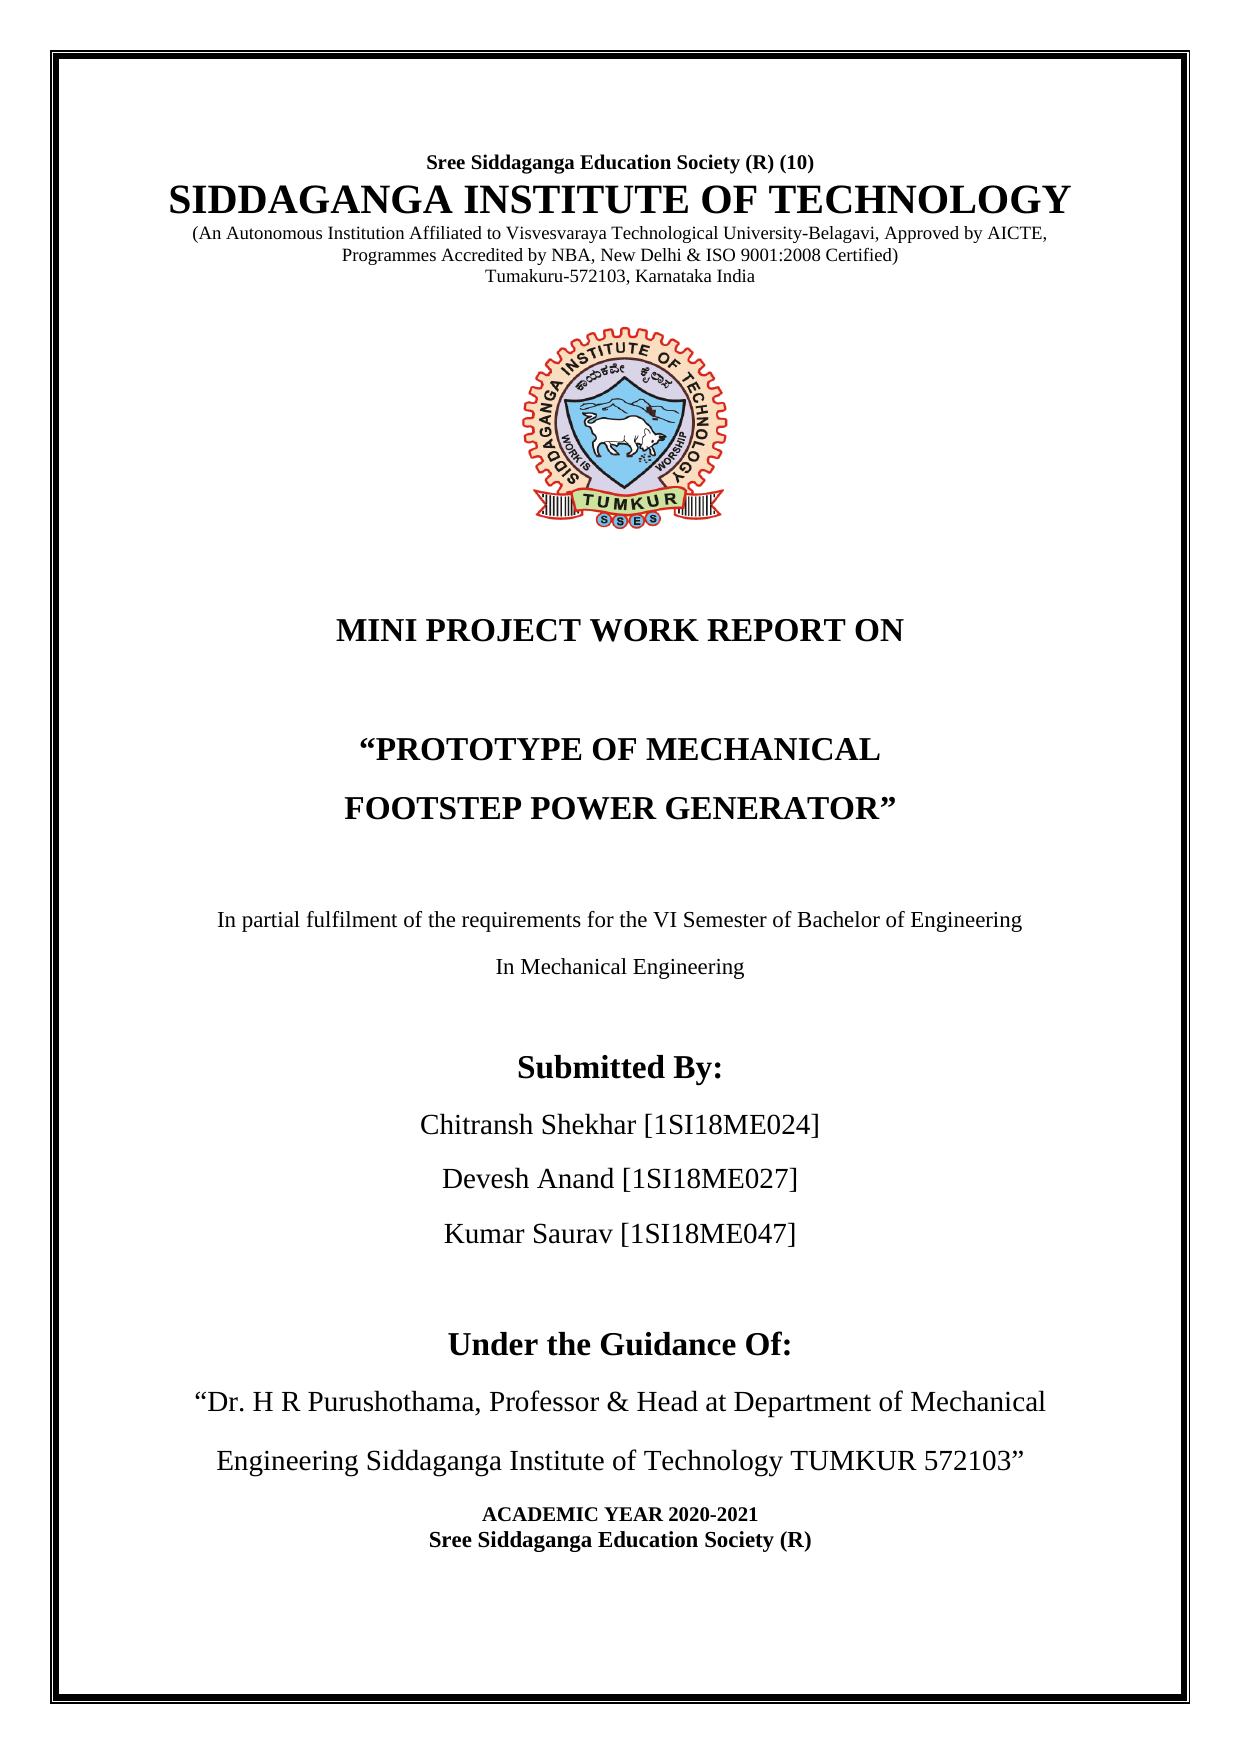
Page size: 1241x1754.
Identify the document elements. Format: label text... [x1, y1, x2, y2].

text Submitted By: [150, 1048, 1090, 1086]
text Sree Siddaganga Education Society (R) (10) [150, 150, 1090, 174]
text In partial fulfilment of the requirements for the VI Semester of Bachelor of Engineering [150, 906, 1090, 933]
text FOOTSTEP POWER GENERATOR” [150, 788, 1090, 826]
text MINI PROJECT WORK REPORT ON [150, 610, 1090, 649]
text Under the Guidance Of: [150, 1324, 1090, 1363]
picture [502, 325, 738, 531]
text “PROTOTYPE OF MECHANICAL [150, 729, 1090, 767]
text (An Autonomous Institution Affiliated to Visvesvaraya Technological University-Belagavi, Approved by AICTE, Programmes Accredited by NBA, New Delhi & ISO 9001:2008 Certified) [150, 222, 1090, 265]
text “Dr. H R Purushothama, Professor & Head at Department of Mechanical [150, 1384, 1090, 1417]
text Chitransh Shekhar [1SI18ME024] [150, 1107, 1090, 1141]
text Tumakuru-572103, Karnataka India [150, 265, 1090, 287]
text Engineering Siddaganga Institute of Technology TUMKUR 572103” [150, 1443, 1090, 1477]
text Kumar Saurav [1SI18ME047] [150, 1216, 1090, 1249]
text In Mechanical Engineering [150, 953, 1090, 980]
text SIDDAGANGA INSTITUTE OF TECHNOLOGY [150, 174, 1090, 222]
text ACADEMIC YEAR 2020-2021 [150, 1502, 1090, 1526]
text Sree Siddaganga Education Society (R) [150, 1526, 1090, 1553]
text Devesh Anand [1SI18ME027] [150, 1161, 1090, 1195]
